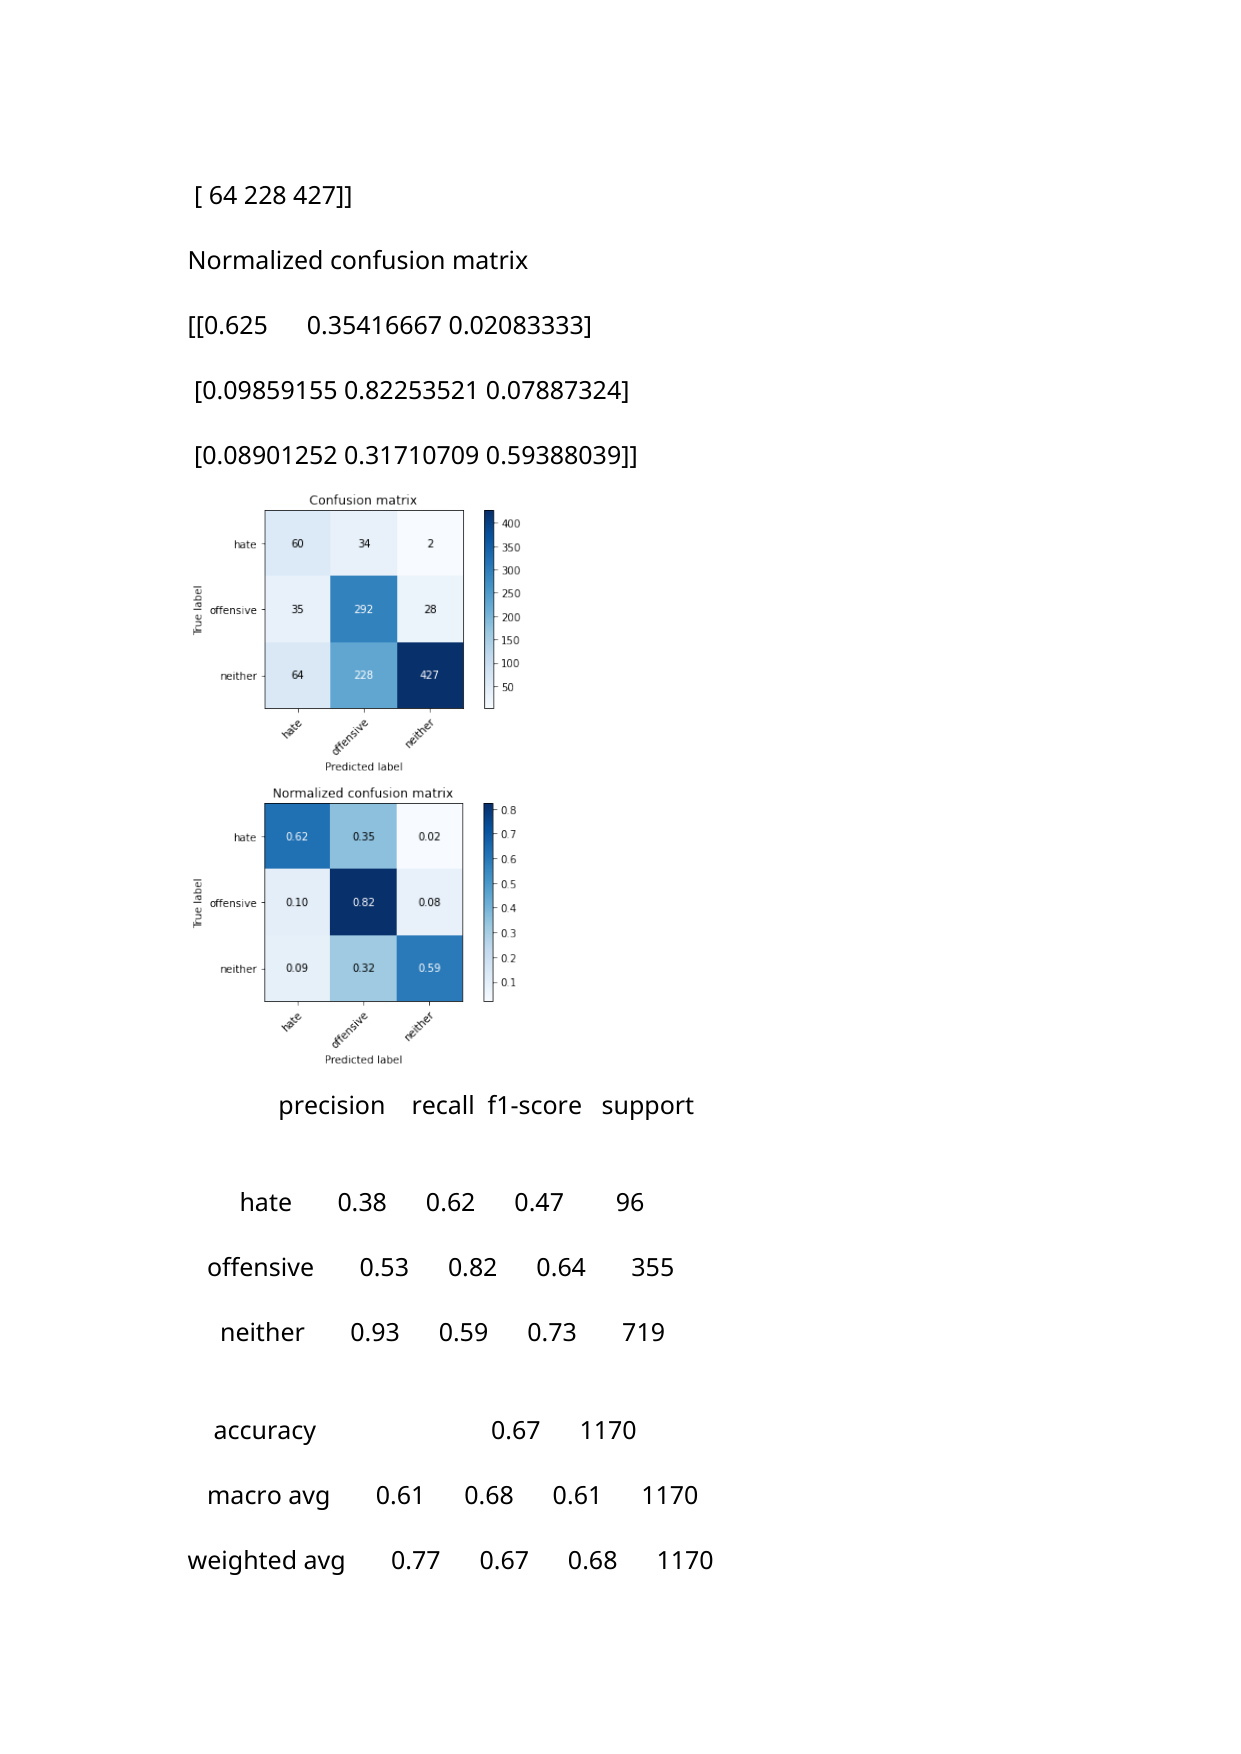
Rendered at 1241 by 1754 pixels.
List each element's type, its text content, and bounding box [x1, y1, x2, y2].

text accuracy 0.67 1170 [187, 1397, 1053, 1462]
text precision recall f1-score support [187, 1072, 1053, 1137]
text macro avg 0.61 0.68 0.61 1170 [187, 1462, 1053, 1527]
text [0.08901252 0.31710709 0.59388039]] [187, 422, 1053, 487]
picture [187, 780, 524, 1072]
text [ 64 228 427]] [187, 162, 1053, 227]
text [[0.625 0.35416667 0.02083333] [187, 292, 1053, 357]
text Normalized confusion matrix [187, 227, 1053, 292]
text [0.09859155 0.82253521 0.07887324] [187, 357, 1053, 422]
text neither 0.93 0.59 0.73 719 [187, 1299, 1053, 1364]
text weighted avg 0.77 0.67 0.68 1170 [187, 1527, 1053, 1592]
text offensive 0.53 0.82 0.64 355 [187, 1234, 1053, 1299]
text hate 0.38 0.62 0.47 96 [187, 1169, 1053, 1234]
picture [187, 487, 528, 779]
